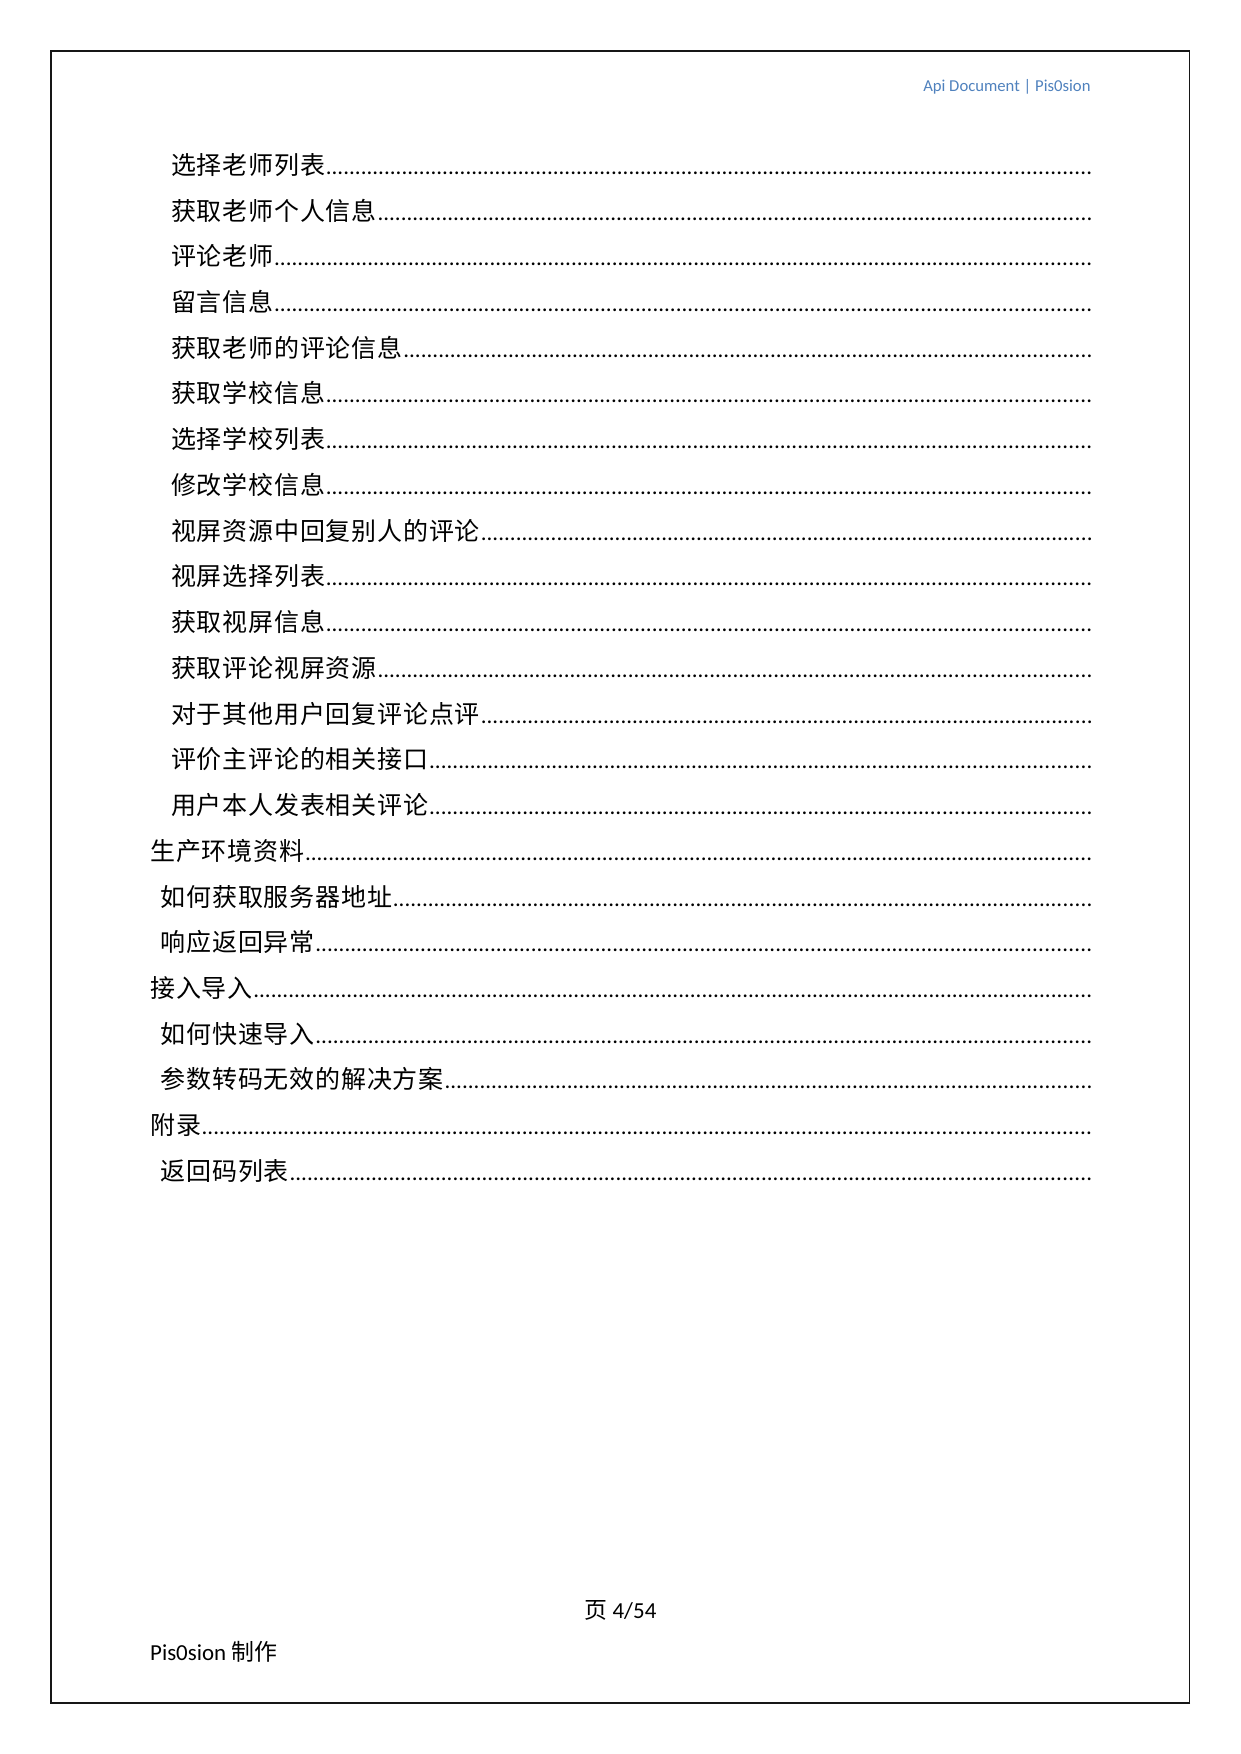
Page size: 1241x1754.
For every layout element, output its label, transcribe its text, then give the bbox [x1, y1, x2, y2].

text 接入导入 [150, 973, 1090, 1004]
text 评价主评论的相关接口 [171, 744, 1090, 775]
text 选择学校列表 [171, 424, 1090, 455]
text 用户本人发表相关评论 [171, 790, 1090, 821]
text 获取评论视屏资源 [171, 653, 1090, 683]
text 留言信息 [171, 287, 1090, 318]
text 返回码列表 [160, 1156, 1090, 1187]
text 修改学校信息 [171, 470, 1090, 501]
text 选择老师列表 [171, 150, 1090, 181]
text 视屏资源中回复别人的评论 [171, 516, 1090, 546]
text 获取视屏信息 [171, 607, 1090, 638]
text 视屏选择列表 [171, 562, 1090, 592]
text 对于其他用户回复评论点评 [171, 699, 1090, 729]
text 附录 [150, 1110, 1090, 1141]
text 评论老师 [171, 241, 1090, 272]
text 响应返回异常 [160, 927, 1090, 958]
text 生产环境资料 [150, 836, 1090, 866]
text 如何快速导入 [160, 1019, 1090, 1049]
text 获取老师个人信息 [171, 196, 1090, 226]
text 获取老师的评论信息 [171, 333, 1090, 363]
text 如何获取服务器地址 [160, 882, 1090, 912]
text 参数转码无效的解决方案 [160, 1064, 1090, 1095]
text 获取学校信息 [171, 379, 1090, 409]
